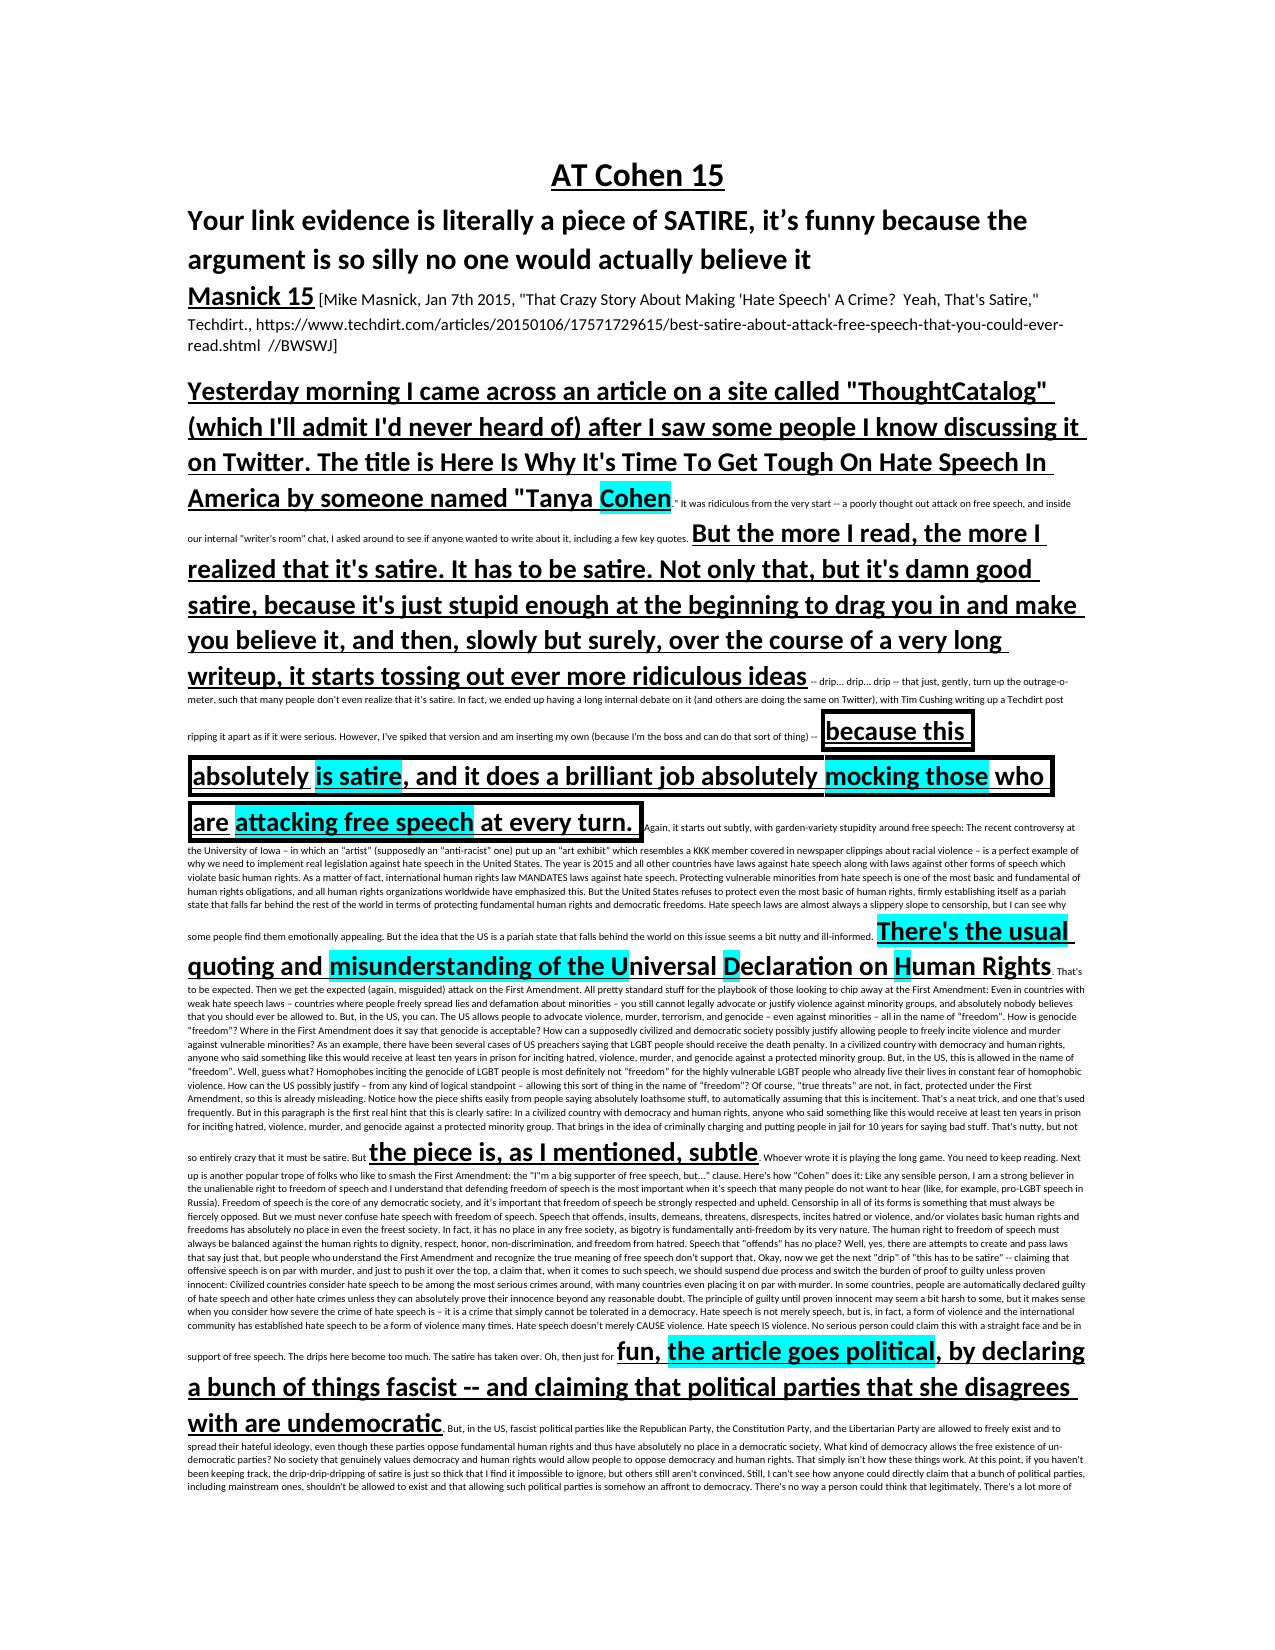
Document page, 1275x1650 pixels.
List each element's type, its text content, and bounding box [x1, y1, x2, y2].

text Masnick 15 [Mike Masnick, Jan 7th 2015, "That Crazy Story About Making 'Hate Speech' A Crime? Yeah, That's Satire," Techdirt., https://www.techdirt.com/articles/20150106/17571729615/best-satire-about-attack-free-speech-that-you-could-ever-read.shtml //BWSWJ] [187, 279, 1087, 356]
subtitle AT Cohen 15 [187, 154, 1087, 195]
subtitle Your link evidence is literally a piece of SATIRE, it’s funny because the argument is so silly no one would actually believe it [187, 202, 1087, 276]
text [187, 439, 1087, 1493]
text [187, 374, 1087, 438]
